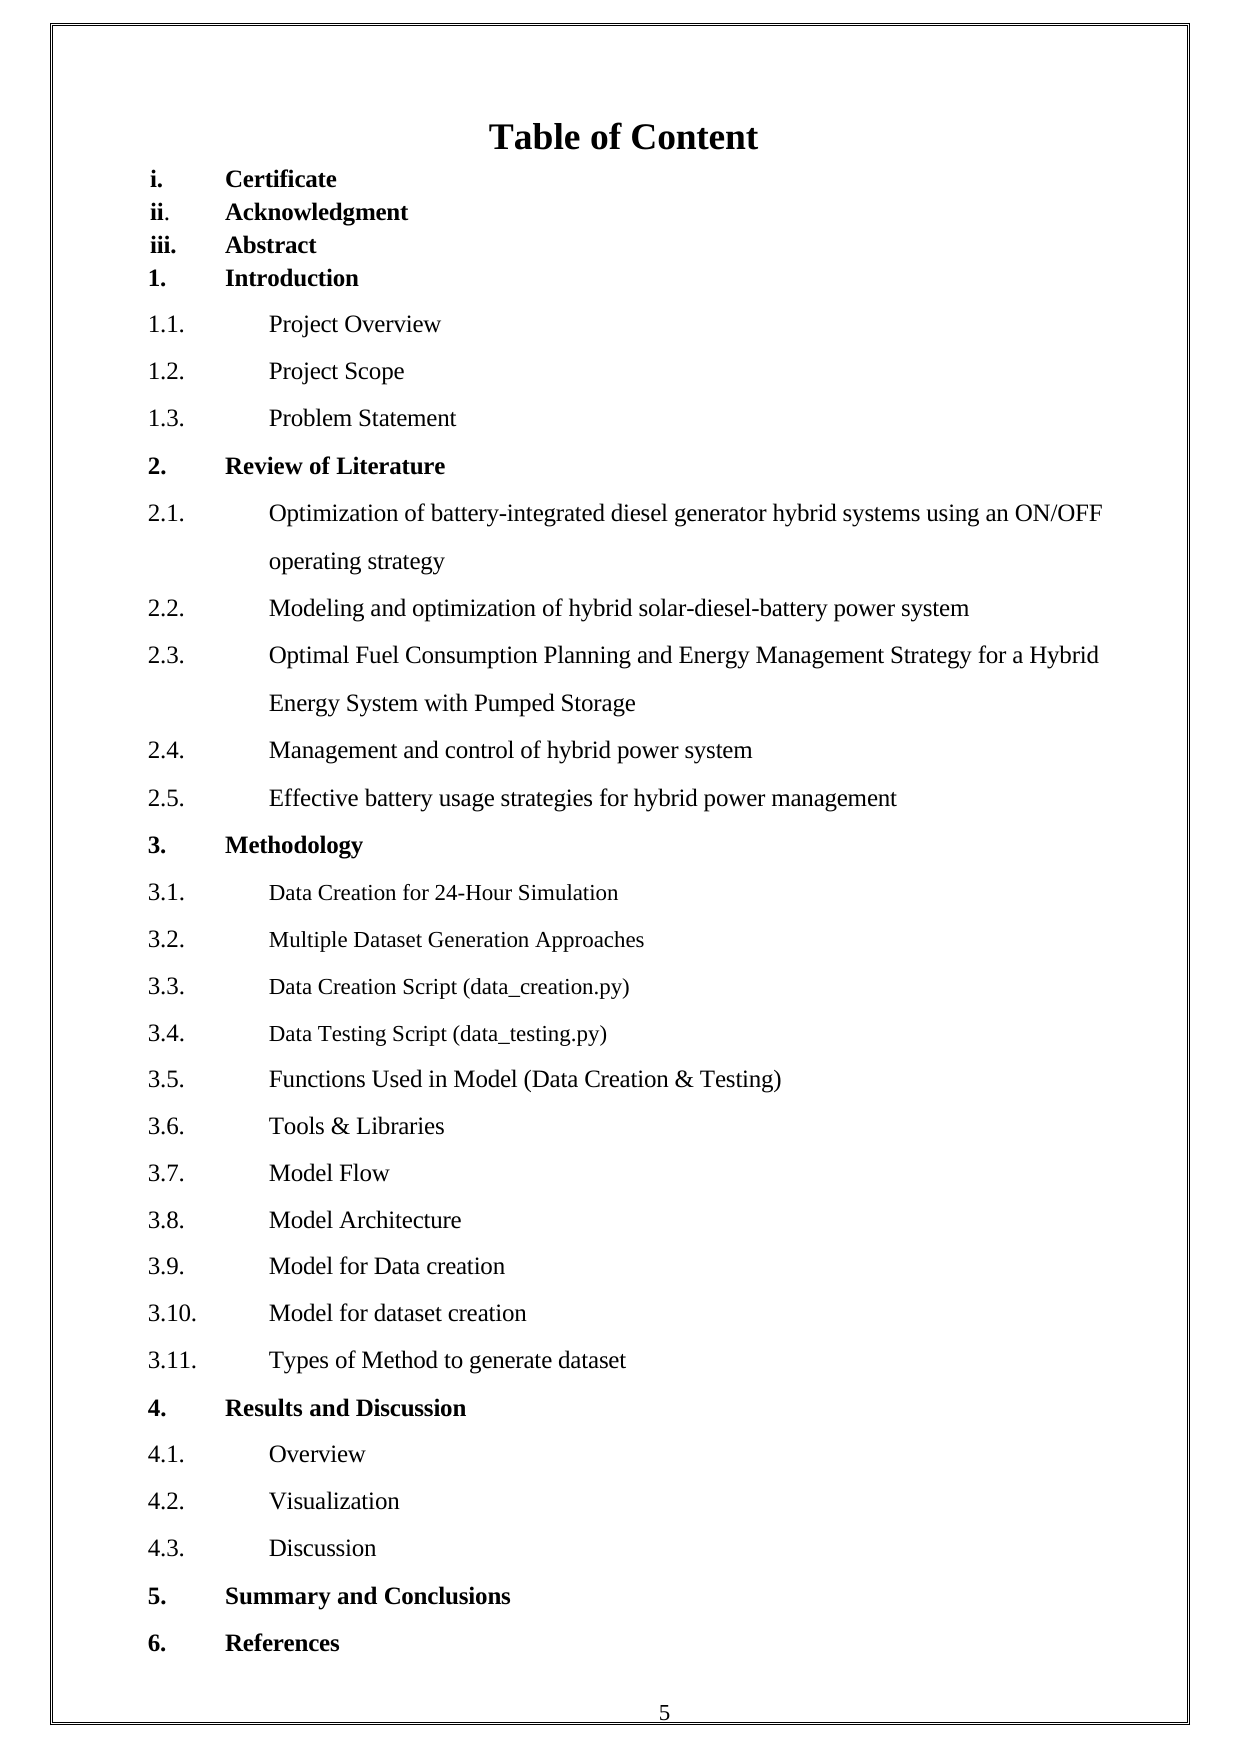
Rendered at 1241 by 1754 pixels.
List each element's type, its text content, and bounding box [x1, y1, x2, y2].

subtitle Summary and Conclusions [148, 1581, 1154, 1609]
list Optimization of battery-integrated diesel generator hybrid systems using an ON/OFF [148, 498, 1154, 527]
list Project Overview [148, 309, 1154, 338]
list Energy System with Pumped Storage [148, 688, 1154, 717]
subtitle Methodology [148, 831, 1154, 859]
list Multiple Dataset Generation Approaches [148, 924, 1154, 953]
list Data Testing Script (data_testing.py) [148, 1018, 1154, 1046]
list Model for dataset creation [148, 1298, 1154, 1327]
list Model Flow [148, 1158, 1154, 1187]
list Data Creation for 24-Hour Simulation [148, 877, 1154, 906]
list Problem Statement [148, 403, 1154, 432]
list Modeling and optimization of hybrid solar-diesel-battery power system [148, 593, 1154, 622]
subtitle Review of Literature [148, 451, 1154, 480]
subtitle iii. Abstract [150, 230, 1181, 258]
list Discussion [148, 1533, 1154, 1562]
subtitle ii. Acknowledgment [150, 197, 1181, 226]
list Model for Data creation [148, 1251, 1154, 1280]
list Tools & Libraries [148, 1111, 1154, 1140]
list operating strategy [148, 546, 1154, 574]
list Overview [148, 1439, 1154, 1468]
list Project Scope [148, 356, 1154, 385]
subtitle Introduction [148, 263, 1154, 292]
list Management and control of hybrid power system [148, 735, 1154, 764]
list Effective battery usage strategies for hybrid power management [148, 783, 1154, 811]
list Functions Used in Model (Data Creation & Testing) [148, 1064, 1154, 1093]
list Optimal Fuel Consumption Planning and Energy Management Strategy for a Hybrid [148, 641, 1154, 669]
list Data Creation Script (data_creation.py) [148, 971, 1154, 999]
list Types of Method to generate dataset [148, 1345, 1154, 1374]
list Visualization [148, 1486, 1154, 1515]
subtitle i. Certificate [150, 164, 1181, 192]
list Model Architecture [148, 1205, 1154, 1233]
subtitle Table of Content [385, 114, 862, 157]
subtitle Results and Discussion [148, 1393, 1154, 1422]
list References [148, 1628, 1154, 1657]
